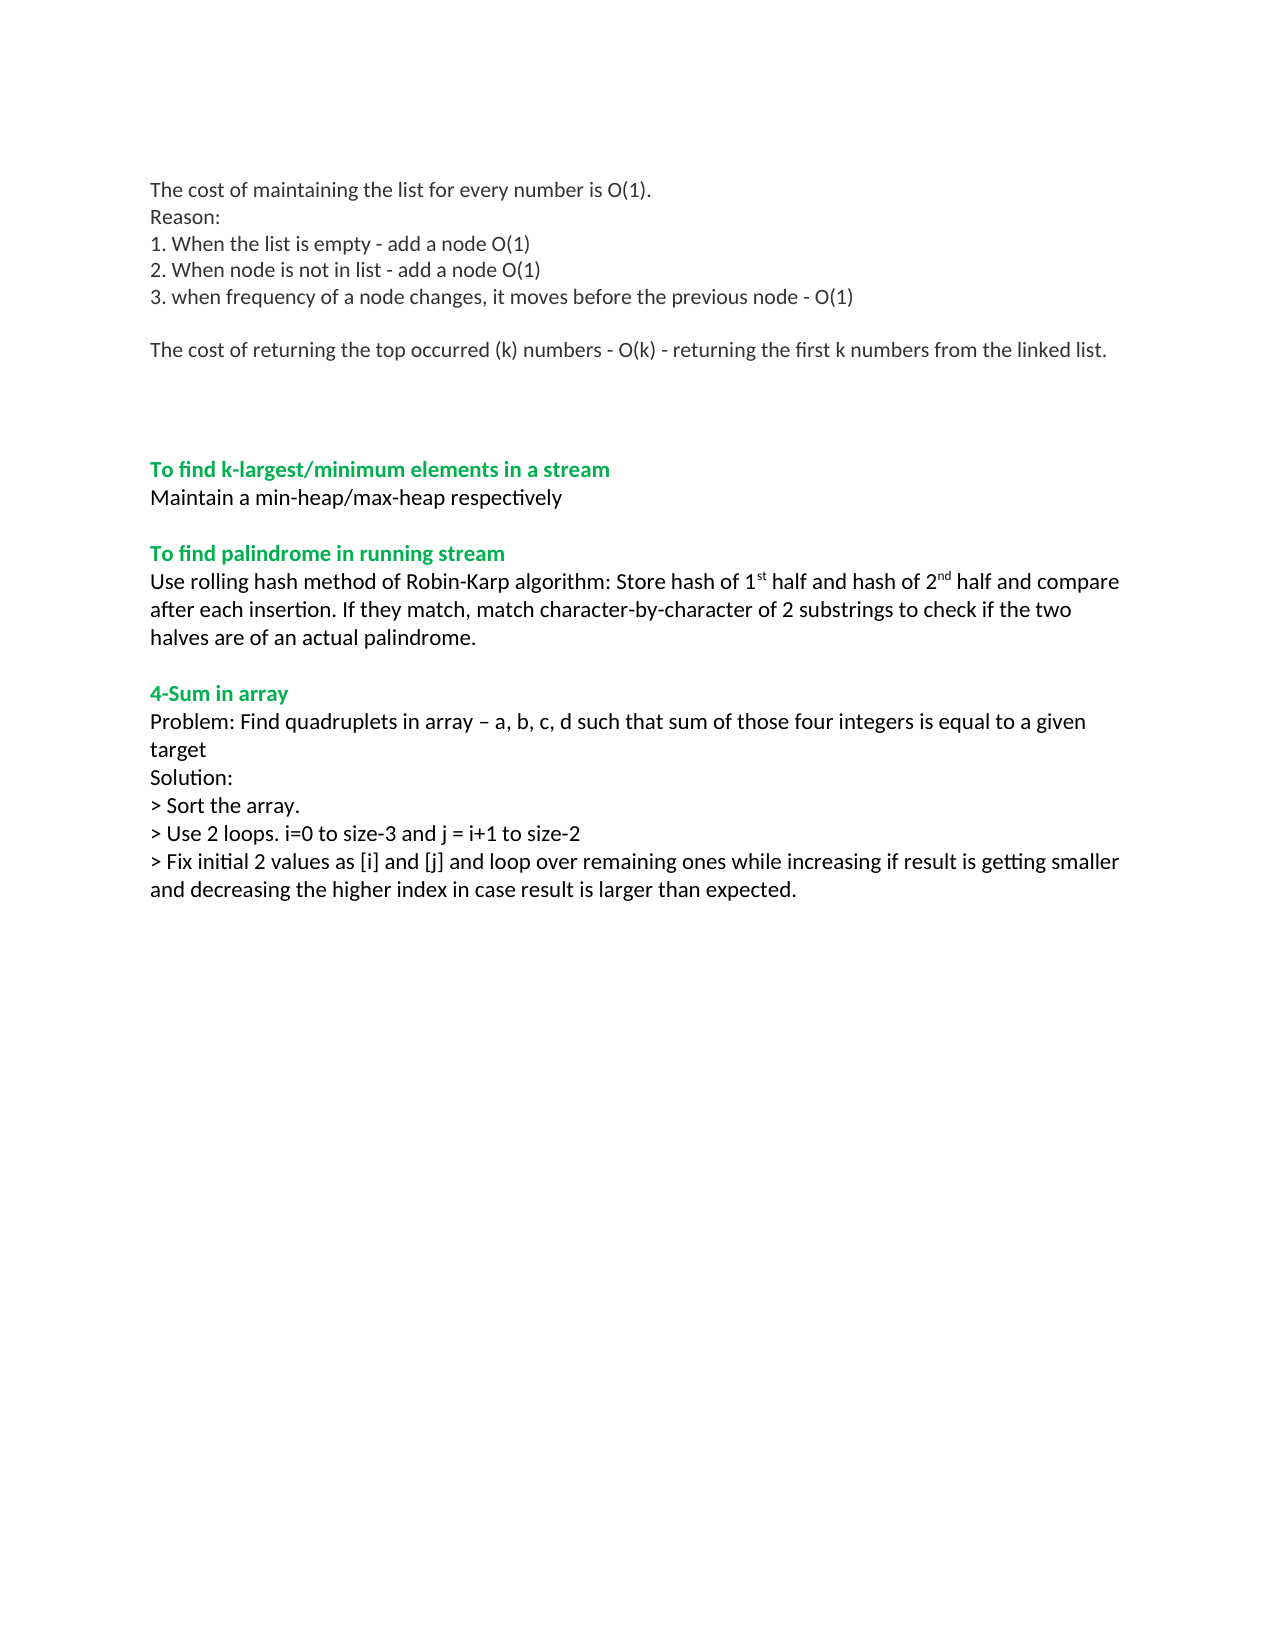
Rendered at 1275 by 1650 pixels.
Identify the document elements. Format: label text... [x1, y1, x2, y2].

text To find k-largest/minimum elements in a stream [150, 455, 1125, 483]
text Maintain a min-heap/max-heap respectively [150, 483, 1125, 511]
text Problem: Find quadruplets in array – a, b, c, d such that sum of those four integers is equal to a given target [150, 707, 1125, 763]
text Solution: [150, 763, 1125, 791]
text > Fix initial 2 values as [i] and [j] and loop over remaining ones while increasing if result is getting smaller and decreasing the higher index in case result is larger than expected. [150, 847, 1125, 903]
text Use rolling hash method of Robin-Karp algorithm: Store hash of 1st half and hash of 2nd half and compare after each insertion. If they match, match character-by-character of 2 substrings to check if the two halves are of an actual palindrome. [150, 567, 1125, 651]
text > Use 2 loops. i=0 to size-3 and j = i+1 to size-2 [150, 819, 1125, 847]
text 4-Sum in array [150, 679, 1125, 707]
text > Sort the array. [150, 791, 1125, 819]
text To find palindrome in running stream [150, 539, 1125, 567]
